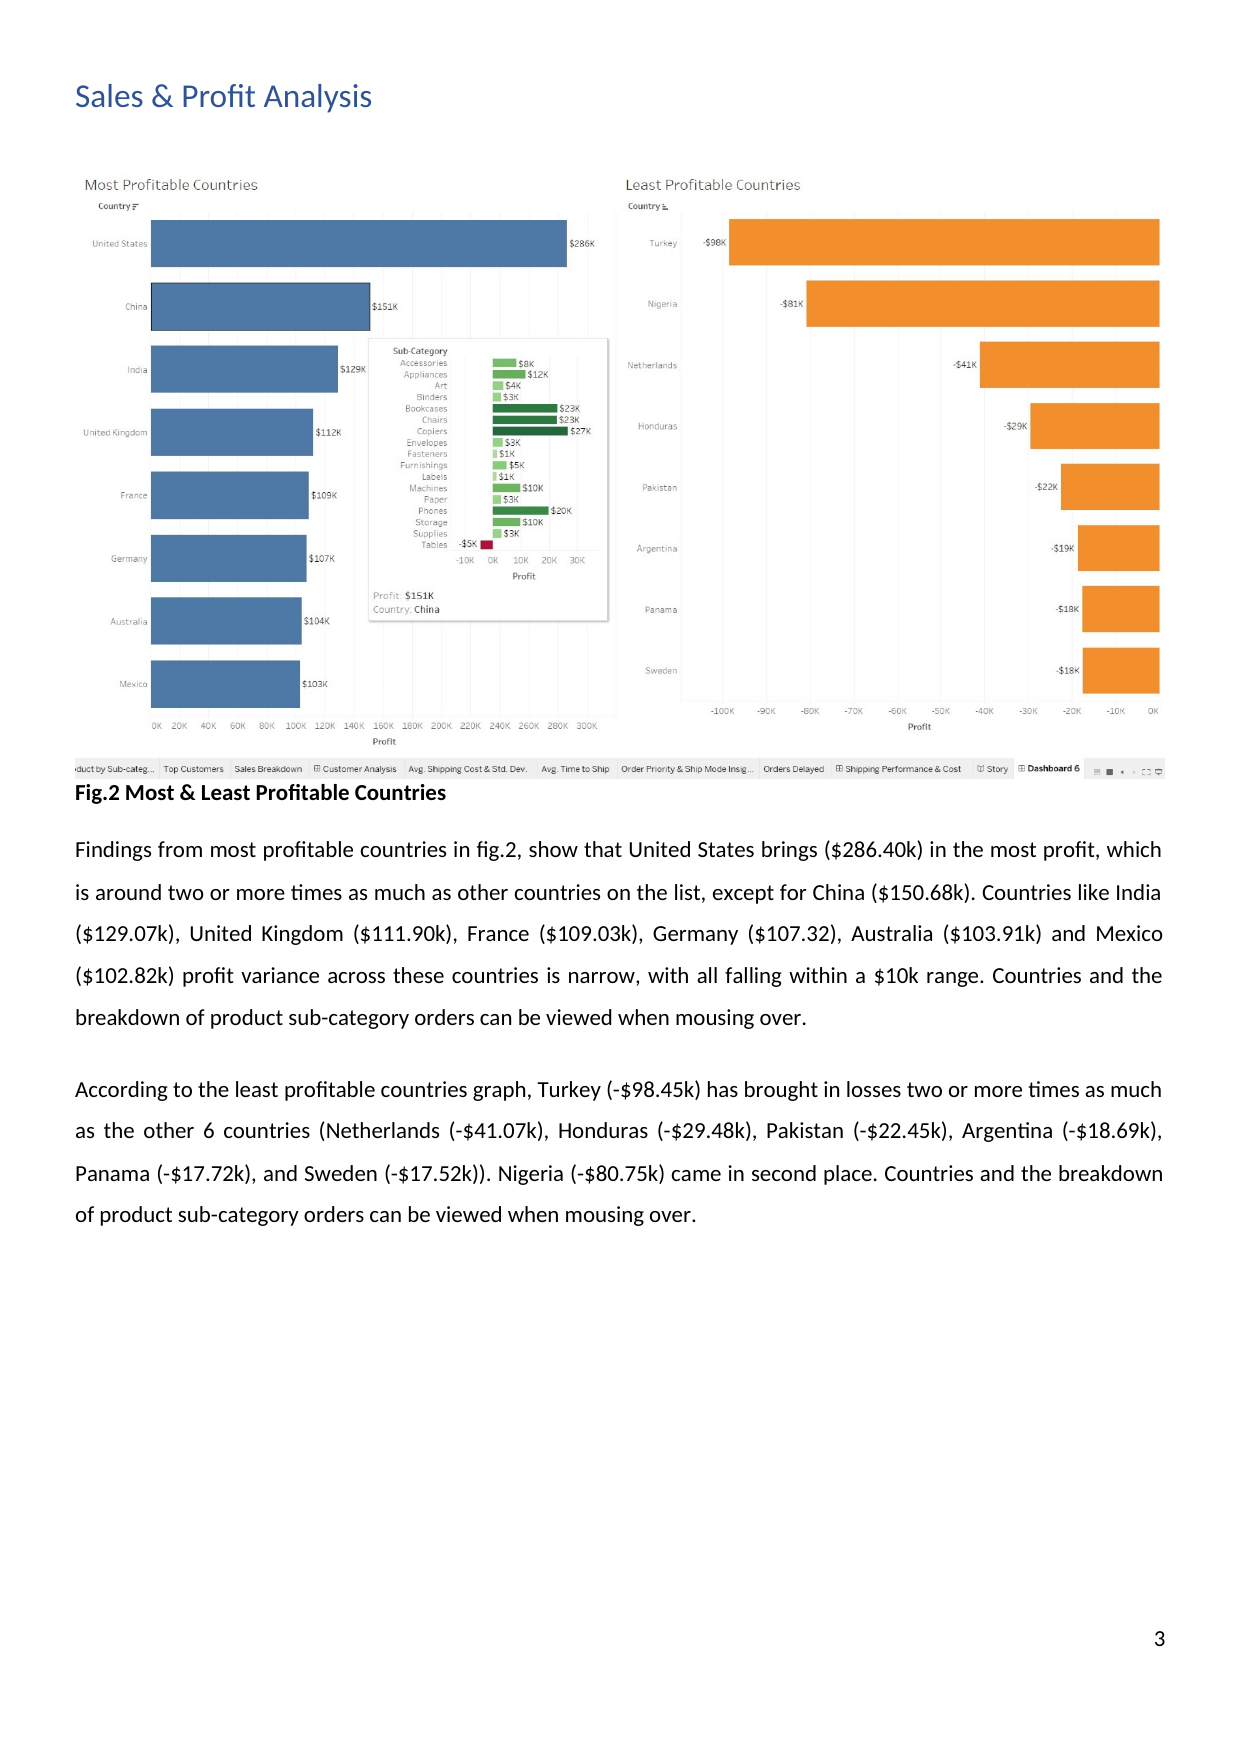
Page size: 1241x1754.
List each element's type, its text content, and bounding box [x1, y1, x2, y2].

picture [75, 165, 1166, 779]
subtitle Sales & Profit Analysis [75, 75, 1165, 116]
text Findings from most profitable countries in fig.2, show that United States brings ($286.40k) in the most profit, which is around two or more times as much as other countries on the list, except for China ($150.68k). Countries like India ($129.07k), United Kingdom ($111.90k), France ($109.03k), Germany ($107.32), Australia ($103.91k) and Mexico ($102.82k) profit variance across these countries is narrow, with all falling within a $10k range. Countries and the breakdown of product sub-category orders can be viewed when mousing over. [75, 836, 1165, 1032]
text Fig.2 Most & Least Profitable Countries [75, 779, 1165, 806]
text According to the least profitable countries graph, Turkey (-$98.45k) has brought in losses two or more times as much as the other 6 countries (Netherlands (-$41.07k), Honduras (-$29.48k), Pakistan (-$22.45k), Argentina (-$18.69k), Panama (-$17.72k), and Sweden (-$17.52k)). Nigeria (-$80.75k) came in second place. Countries and the breakdown of product sub-category orders can be viewed when mousing over. [75, 1075, 1165, 1229]
